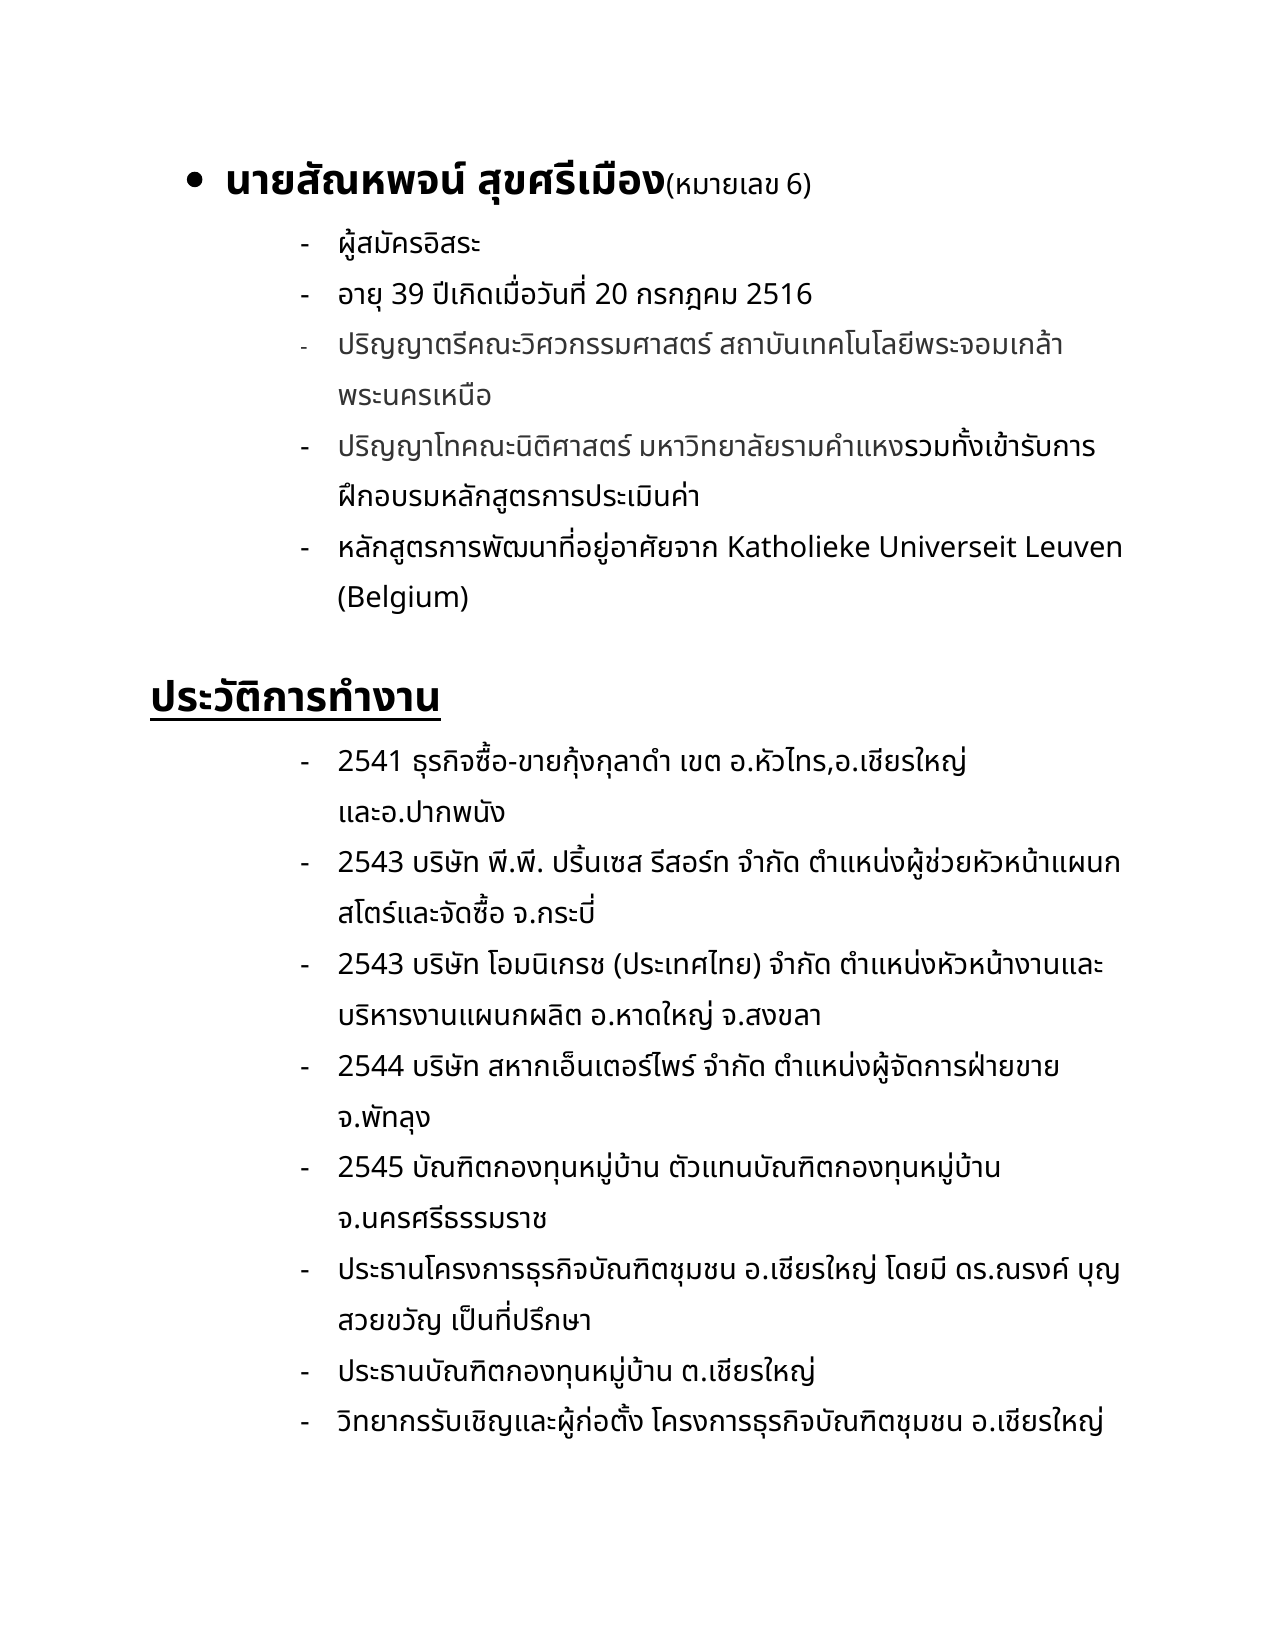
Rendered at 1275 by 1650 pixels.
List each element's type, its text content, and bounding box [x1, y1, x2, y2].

list ผู้สมัครอิสระ [300, 222, 1125, 266]
list ปริญญาโทคณะนิติศาสตร์ มหาวิทยาลัยรามคำแหงรวมทั้งเข้ารับการฝึกอบรมหลักสูตรการประเมินค่า [300, 425, 1125, 520]
list 2541 ธุรกิจซื้อ-ขายกุ้งกุลาดำ เขต อ.หัวไทร,อ.เชียรใหญ่ และอ.ปากพนัง [300, 740, 1125, 835]
list 2545 บัณฑิตกองทุนหมู่บ้าน ตัวแทนบัณฑิตกองทุนหมู่บ้าน จ.นครศรีธรรมราช [300, 1147, 1125, 1242]
list 2543 บริษัท โอมนิเกรช (ประเทศไทย) จำกัด ตำแหน่งหัวหน้างานและบริหารงานแผนกผลิต อ.หาดใหญ่ จ.สงขลา [300, 943, 1125, 1038]
list 2543 บริษัท พี.พี. ปริ้นเซส รีสอร์ท จำกัด ตำแหน่งผู้ช่วยหัวหน้าแผนกสโตร์และจัดซื้อ จ.กระบี่ [300, 842, 1125, 937]
list อายุ 39 ปีเกิดเมื่อวันที่ 20 กรกฎคม 2516 [300, 273, 1125, 317]
list หลักสูตรการพัฒนาที่อยู่อาศัยจาก Katholieke Universeit Leuven (Belgium) [300, 526, 1125, 616]
list ประธานบัณฑิตกองทุนหมู่บ้าน ต.เชียรใหญ่ [300, 1350, 1125, 1394]
list ปริญญาตรีคณะวิศวกรรมศาสตร์ สถาบันเทคโนโลยีพระจอมเกล้าพระนครเหนือ [300, 324, 1125, 418]
list วิทยากรรับเชิญและผู้ก่อตั้ง โครงการธุรกิจบัณฑิตชุมชน อ.เชียรใหญ่ [300, 1401, 1125, 1445]
list 2544 บริษัท สหากเอ็นเตอร์ไพร์ จำกัด ตำแหน่งผู้จัดการฝ่ายขาย จ.พัทลุง [300, 1045, 1125, 1140]
list ประธานโครงการธุรกิจบัณฑิตชุมชน อ.เชียรใหญ่ โดยมี ดร.ณรงค์ บุญสวยขวัญ เป็นที่ปรึกษา [300, 1248, 1125, 1343]
list ประวัติการทำงาน [150, 668, 1125, 731]
list นายสัณหพจน์ สุขศรีเมือง(หมายเลข6) [187, 150, 1125, 213]
